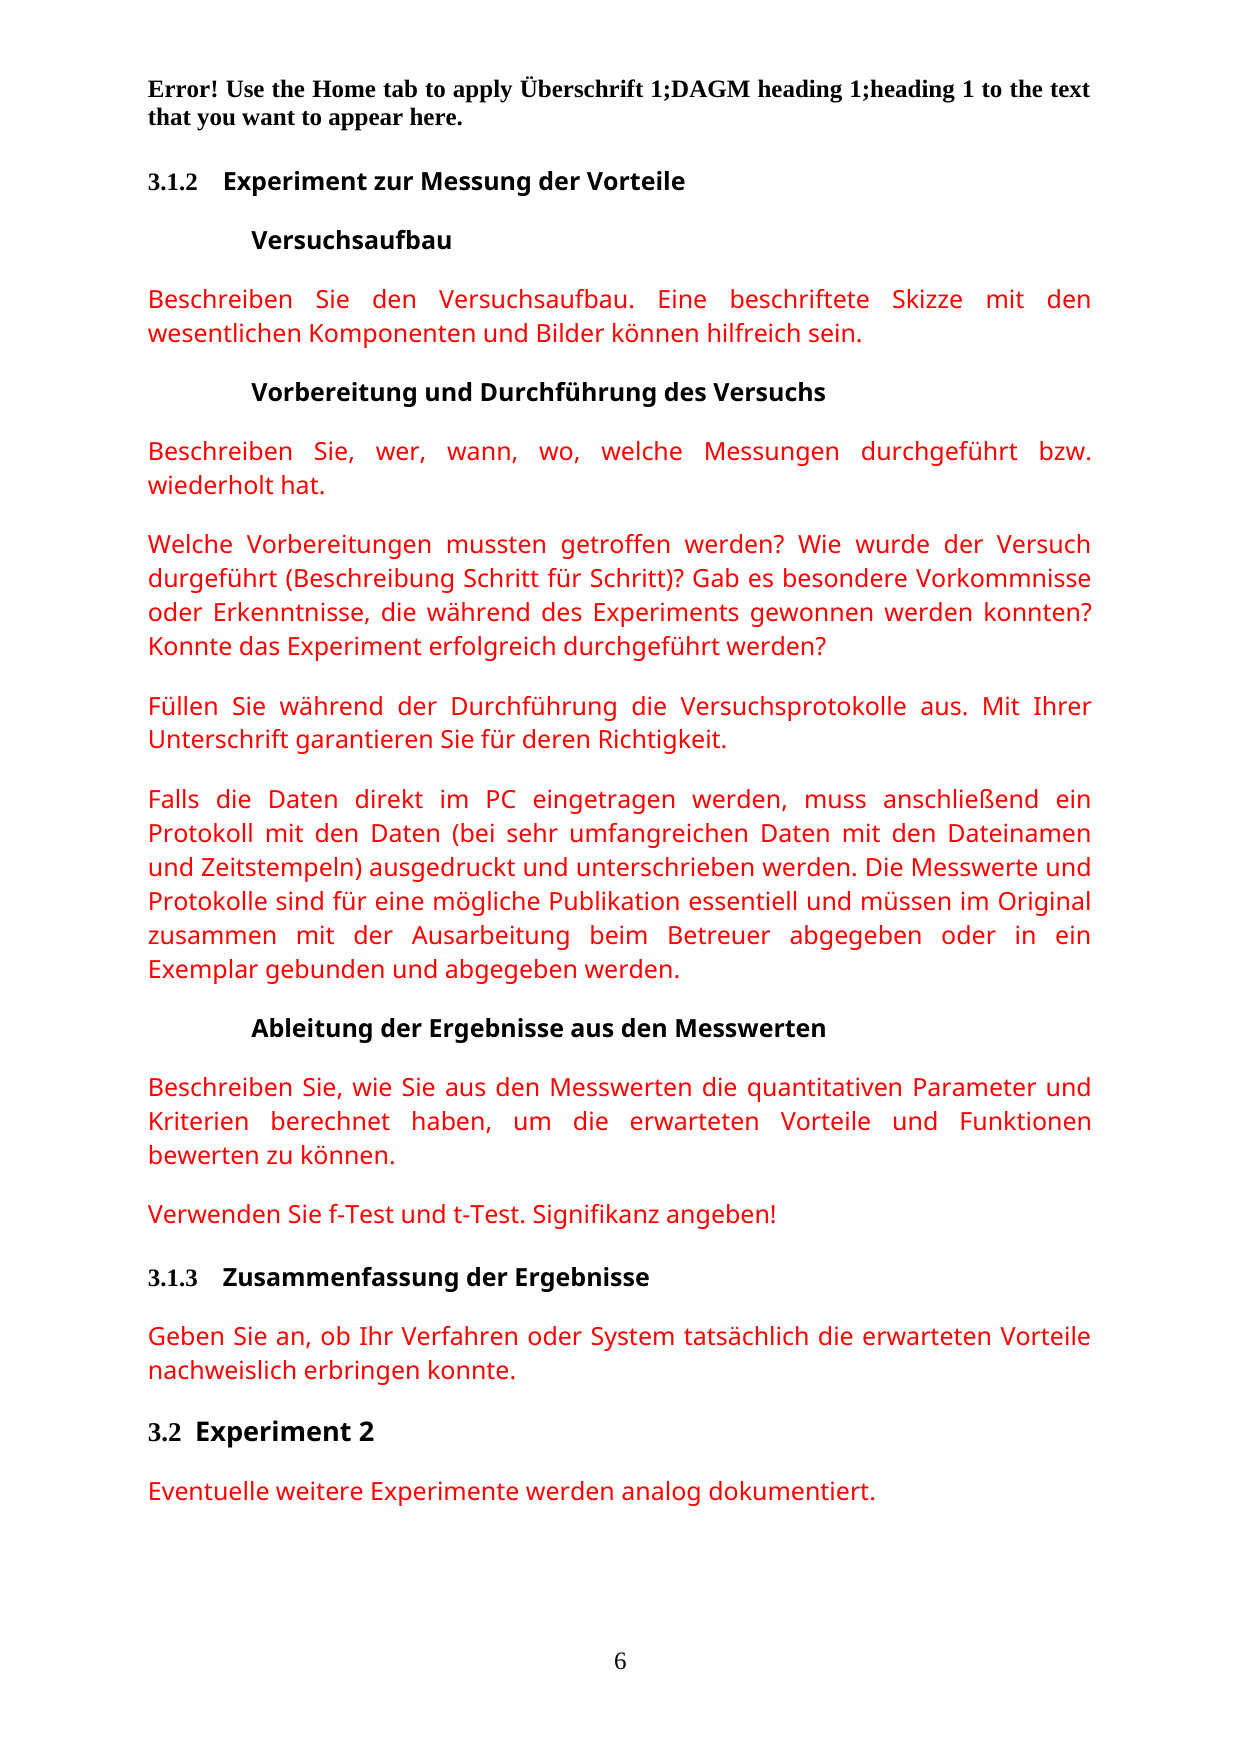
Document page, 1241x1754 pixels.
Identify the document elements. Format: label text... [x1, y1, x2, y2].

subtitle Zusammenfassung der Ergebnisse [148, 1256, 1093, 1293]
text Eventuelle weitere Experimente werden analog dokumentiert. [148, 1474, 1093, 1508]
text Beschreiben Sie, wie Sie aus den Messwerten die quantitativen Parameter und Kriterien berechnet haben, um die erwarteten Vorteile und Funktionen bewerten zu können. [148, 1070, 1093, 1172]
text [148, 1318, 1093, 1387]
text Verwenden Sie f-Test und t-Test. Signifikanz angeben! [148, 1197, 1093, 1231]
subtitle Experiment 2 [148, 1412, 1093, 1449]
subtitle Experiment zur Messung der Vorteile [148, 160, 1093, 197]
text Beschreiben Sie den Versuchsaufbau. Eine beschriftete Skizze mit den wesentlichen Komponenten und Bilder können hilfreich sein. [148, 282, 1093, 350]
text Beschreiben Sie, wer, wann, wo, welche Messungen durchgeführt bzw. wiederholt hat. [148, 434, 1093, 502]
text Falls die Daten direkt im PC eingetragen werden, muss anschließend ein Protokoll mit den Daten (bei sehr umfangreichen Daten mit den Dateinamen und Zeitstempeln) ausgedruckt und unterschrieben werden. Die Messwerte und Protokolle sind für eine mögliche Publikation essentiell und müssen im Original zusammen mit der Ausarbeitung beim Betreuer abgegeben oder in ein Exemplar gebunden und abgegeben werden. [148, 781, 1093, 986]
subtitle Versuchsaufbau [148, 222, 1093, 257]
text Füllen Sie während der Durchführung die Versuchsprotokolle aus. Mit Ihrer Unterschrift garantieren Sie für deren Richtigkeit. [148, 688, 1093, 756]
subtitle Ableitung der Ergebnisse aus den Messwerten [148, 1011, 1093, 1045]
subtitle Vorbereitung und Durchführung des Versuchs [148, 375, 1093, 409]
text Welche Vorbereitungen mussten getroffen werden? Wie wurde der Versuch durgeführt (Beschreibung Schritt für Schritt)? Gab es besondere Vorkommnisse oder Erkenntnisse, die während des Experiments gewonnen werden konnten? Konnte das Experiment erfolgreich durchgeführt werden? [148, 527, 1093, 663]
